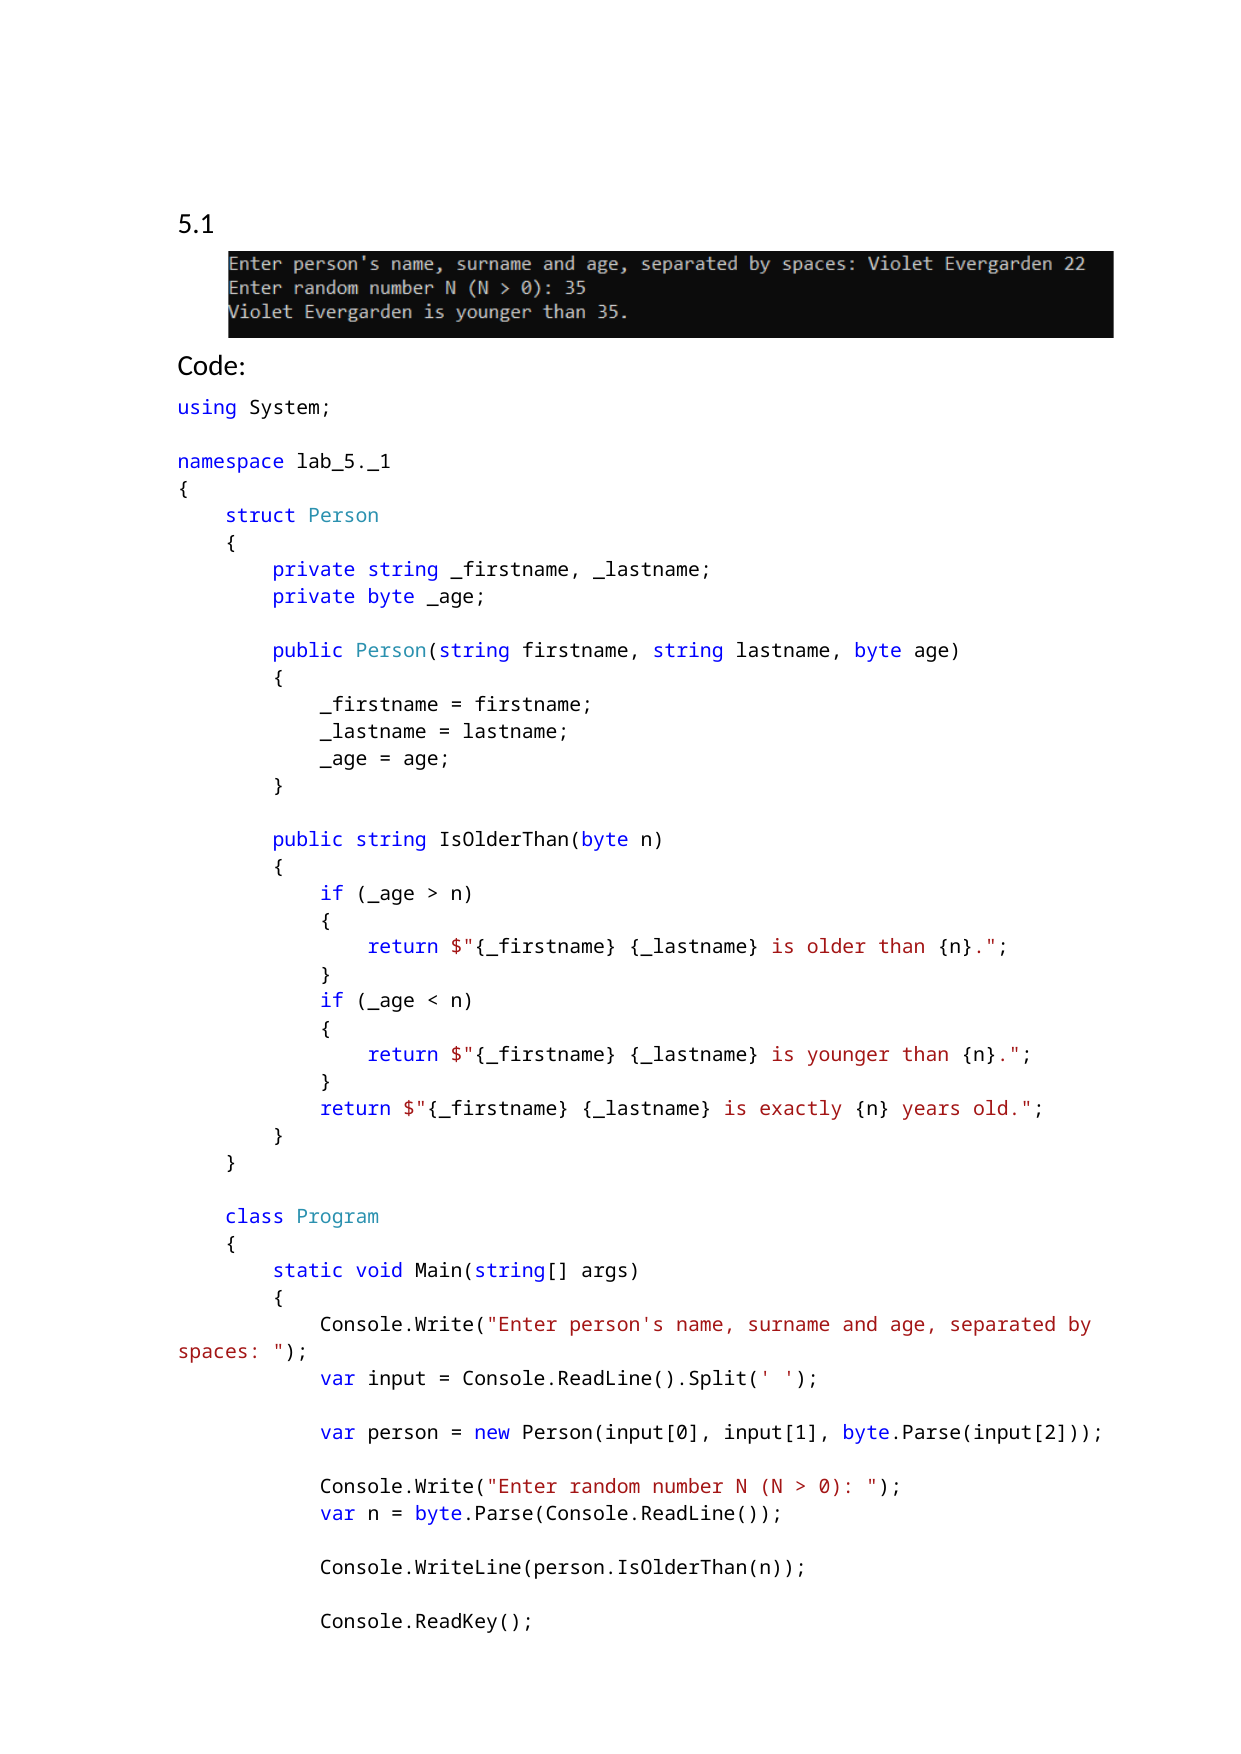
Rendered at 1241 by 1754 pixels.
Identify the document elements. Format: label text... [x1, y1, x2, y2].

text } [177, 771, 1152, 798]
text { [177, 1014, 1152, 1041]
text { [177, 852, 1152, 879]
text { [177, 663, 1152, 690]
text public Person(string firstname, string lastname, byte age) [177, 636, 1152, 663]
text 5.1 [177, 205, 1152, 241]
text _lastname = lastname; [177, 717, 1152, 744]
text return $"{_firstname} {_lastname} is older than {n}."; [177, 933, 1152, 960]
text Console.ReadKey(); [177, 1607, 1152, 1634]
text if (_age > n) [177, 879, 1152, 906]
text Console.WriteLine(person.IsOlderThan(n)); [177, 1553, 1152, 1580]
text Console.Write("Enter random number N (N > 0): "); [177, 1472, 1152, 1499]
text var input = Console.ReadLine().Split(' '); [177, 1364, 1152, 1391]
text if (_age < n) [177, 987, 1152, 1014]
text Console.Write("Enter person's name, surname and age, separated by spaces: "); [177, 1311, 1152, 1364]
text namespace lab_5._1 [177, 447, 1152, 474]
text { [177, 474, 1152, 501]
text private string _firstname, _lastname; [177, 555, 1152, 582]
text { [177, 528, 1152, 555]
text public string IsOlderThan(byte n) [177, 825, 1152, 852]
text Code: [177, 347, 1152, 383]
text return $"{_firstname} {_lastname} is younger than {n}."; [177, 1041, 1152, 1068]
text struct Person [177, 501, 1152, 528]
text } [177, 1068, 1152, 1095]
text { [177, 906, 1152, 933]
text return $"{_firstname} {_lastname} is exactly {n} years old."; [177, 1095, 1152, 1122]
text { [177, 1283, 1152, 1311]
text _firstname = firstname; [177, 690, 1152, 717]
text var n = byte.Parse(Console.ReadLine()); [177, 1499, 1152, 1526]
text } [177, 960, 1152, 987]
text static void Main(string[] args) [177, 1257, 1152, 1283]
text _age = age; [177, 744, 1152, 771]
text using System; [177, 393, 1152, 420]
text class Program [177, 1203, 1152, 1229]
text private byte _age; [177, 582, 1152, 609]
text } [177, 1149, 1152, 1176]
text } [177, 1122, 1152, 1149]
text var person = new Person(input[0], input[1], byte.Parse(input[2])); [177, 1418, 1152, 1445]
text { [177, 1229, 1152, 1257]
picture [228, 251, 1114, 338]
